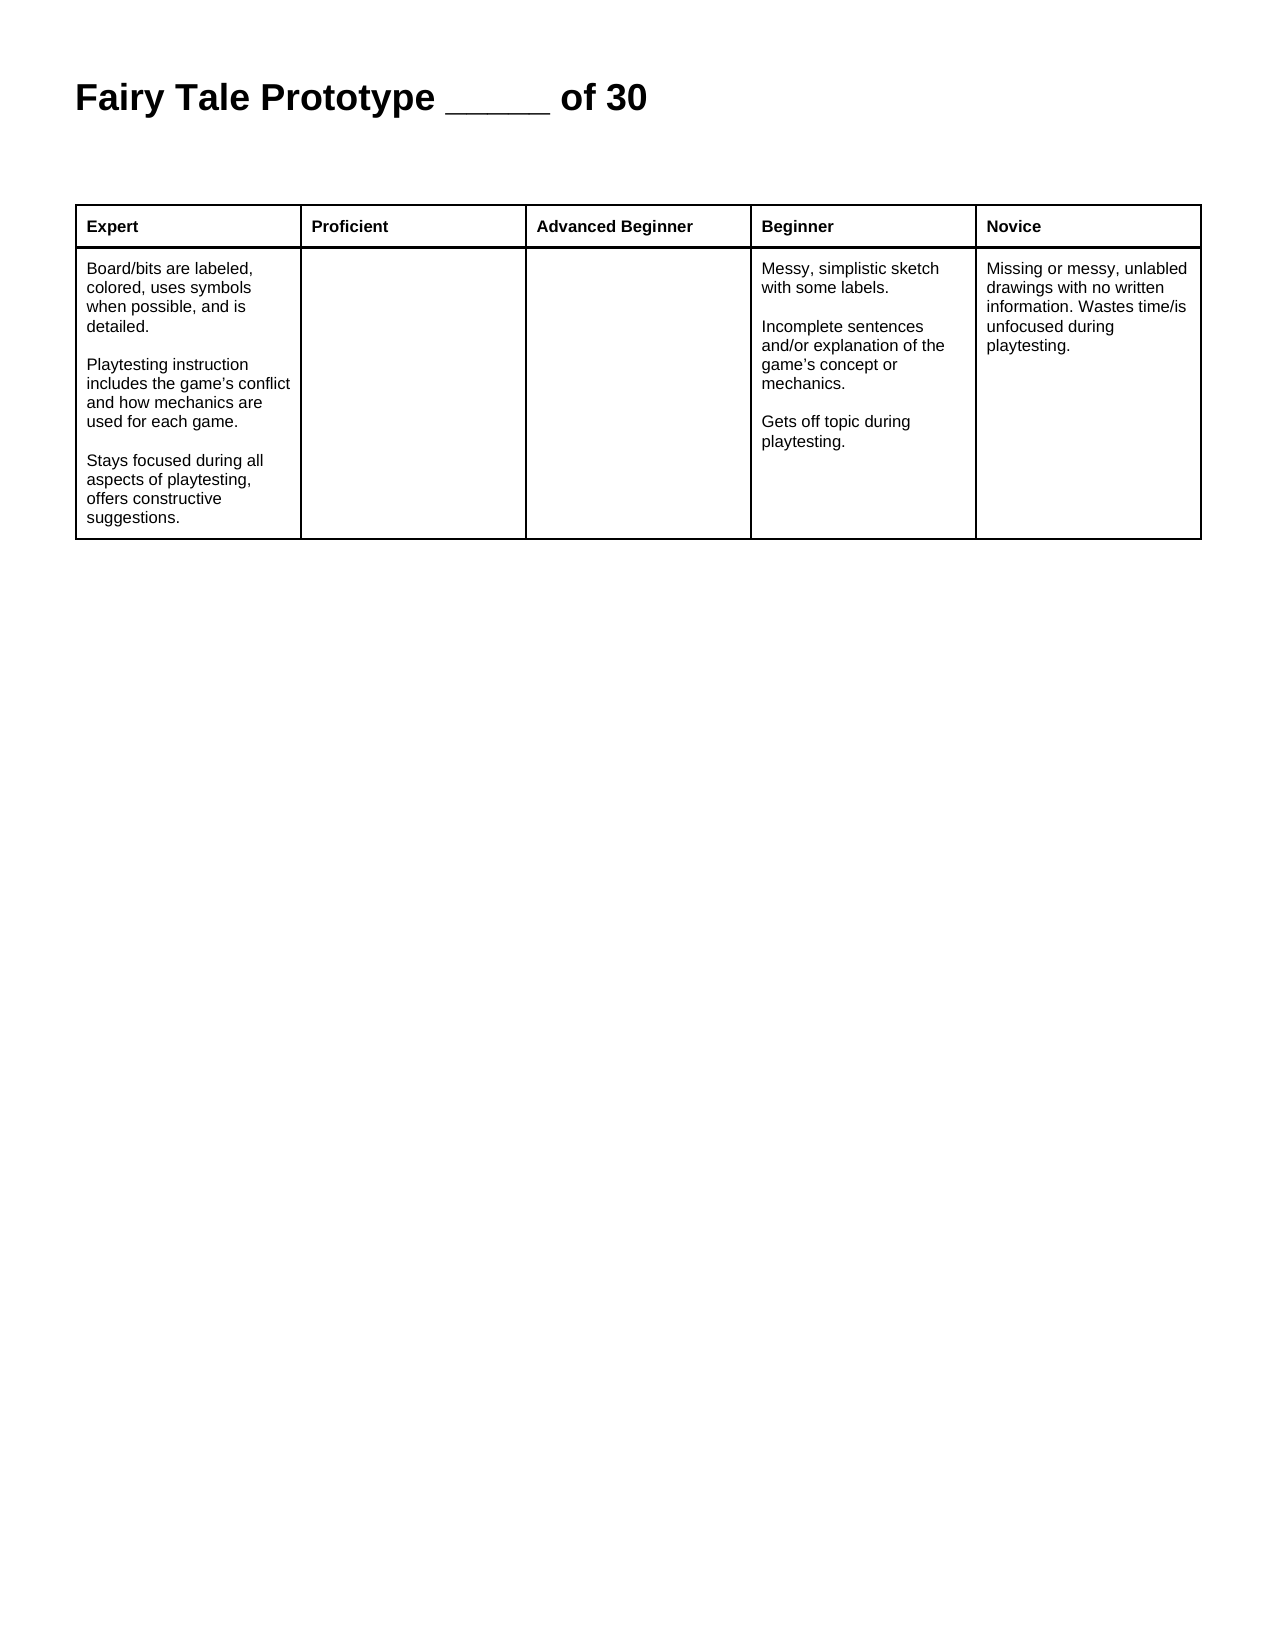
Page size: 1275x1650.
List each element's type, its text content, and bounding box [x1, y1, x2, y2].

table_cell Missing or messy, unlabled drawings with no written information. Wastes time/is unfocused during playtesting. [977, 249, 1200, 538]
table_cell Board/bits are labeled, colored, uses symbols when possible, and is detailed. Playtesting instruction includes the game’s conflict and how mechanics are used for each game. Stays focused during all aspects of playtesting, offers constructive suggestions. [77, 249, 300, 538]
table_cell [302, 249, 525, 538]
table_header Expert [77, 206, 300, 246]
text Fairy Tale Prototype _____ of 30 [75, 75, 1200, 118]
table_header Beginner [752, 206, 975, 246]
table_cell [527, 249, 750, 538]
table_header Advanced Beginner [527, 206, 750, 246]
table_cell Messy, simplistic sketch with some labels. Incomplete sentences and/or explanation of the game’s concept or mechanics. Gets off topic during playtesting. [752, 249, 975, 538]
table_header Novice [977, 206, 1200, 246]
table_header Proficient [302, 206, 525, 246]
